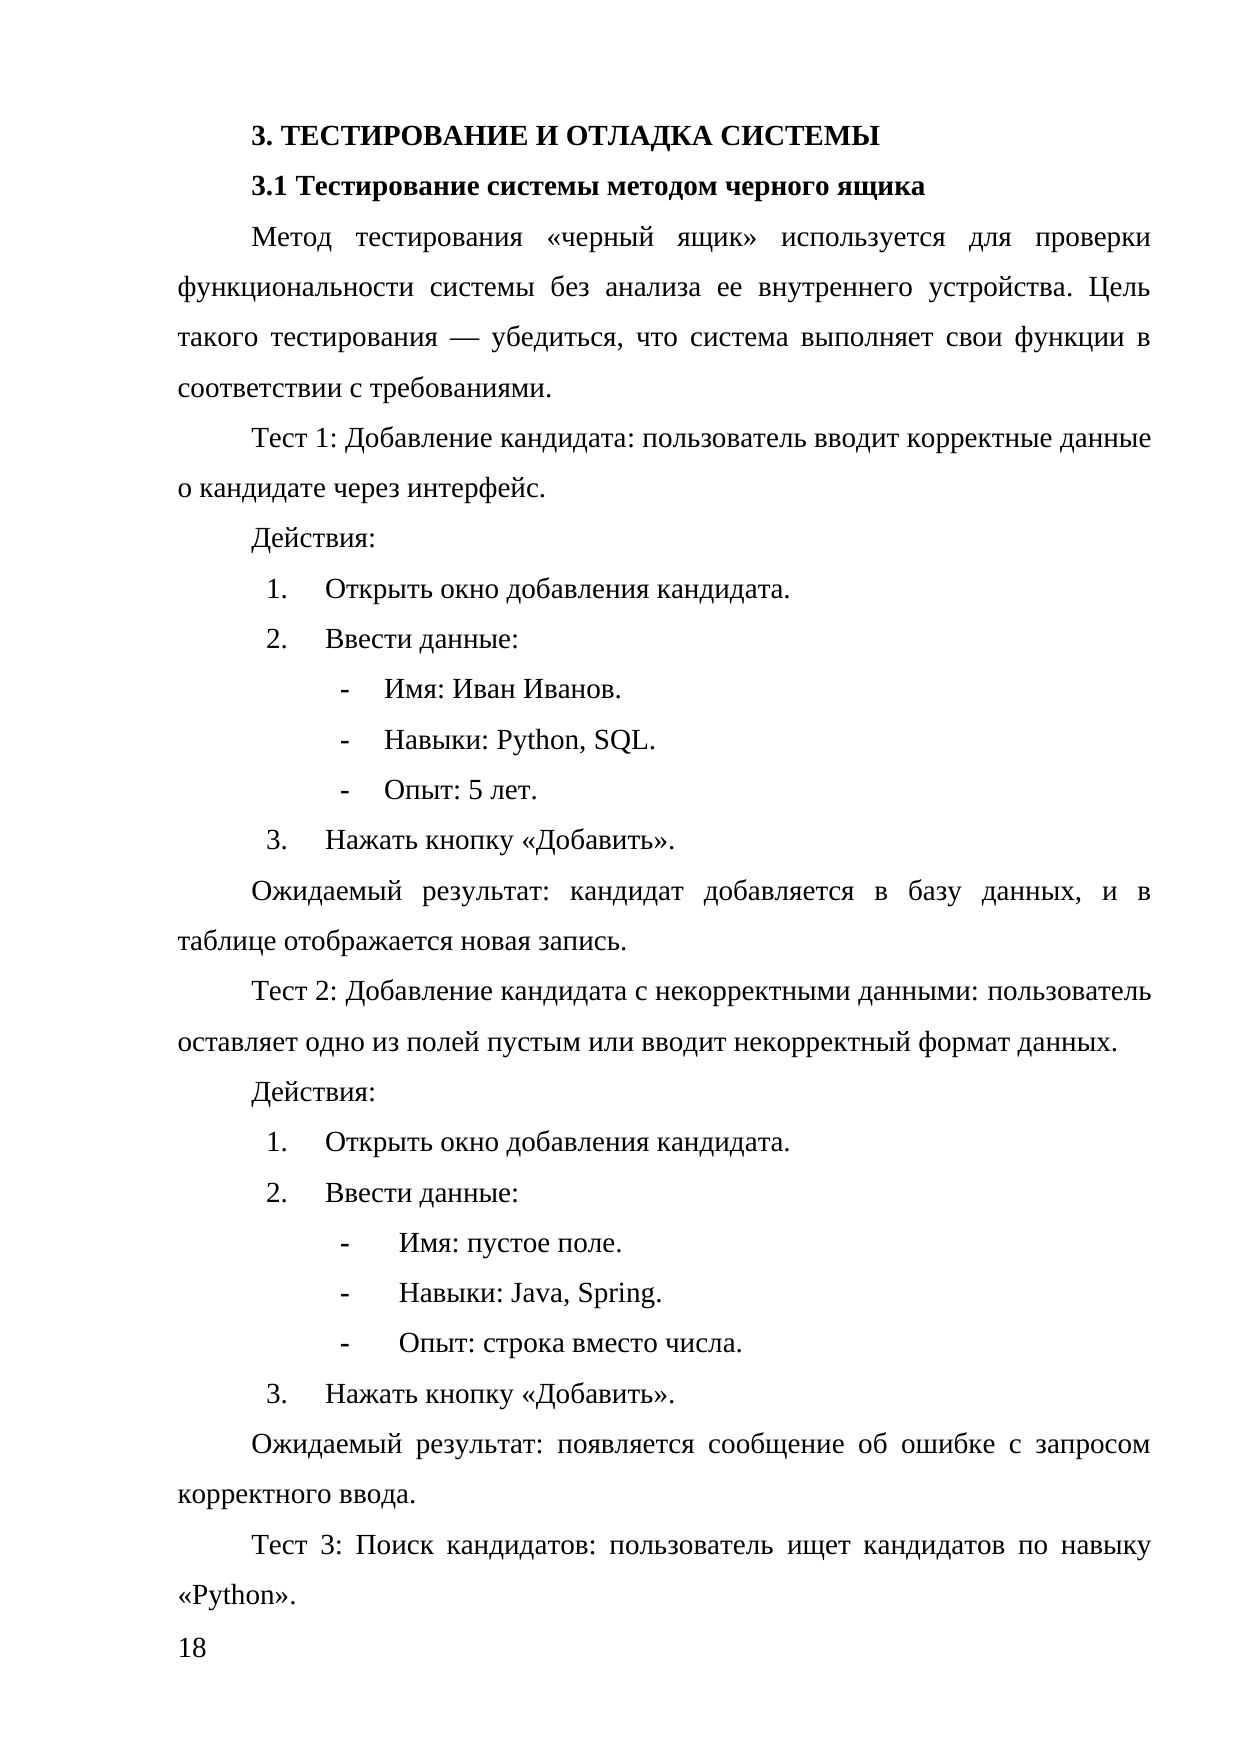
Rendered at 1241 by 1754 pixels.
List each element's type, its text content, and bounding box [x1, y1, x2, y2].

list Открыть окно добавления кандидата. [177, 571, 1152, 604]
list Имя: пустое поле. [177, 1225, 1152, 1258]
list Ввести данные: [177, 621, 1152, 655]
list Навыки: Python, SQL. [340, 722, 1152, 755]
text Ожидаемый результат: появляется сообщение об ошибке с запросом корректного ввода. [177, 1426, 1152, 1510]
text Действия: [177, 521, 1152, 554]
list Имя: Иван Иванов. [340, 672, 1152, 705]
list Ввести данные: [177, 1175, 1152, 1208]
text Метод тестирования «черный ящик» используется для проверки функциональности системы без анализа ее внутреннего устройства. Цель такого тестирования — убедиться, что система выполняет свои функции в соответствии с требованиями. [177, 219, 1152, 403]
list Нажать кнопку «Добавить». [177, 822, 1152, 856]
subtitle ТЕСТИРОВАНИЕ И ОТЛАДКА СИСТЕМЫ [251, 118, 1152, 152]
subtitle Тестирование системы методом черного ящика [251, 168, 1152, 202]
list Опыт: 5 лет. [340, 772, 1152, 806]
list Открыть окно добавления кандидата. [177, 1124, 1152, 1158]
text Тест 3: Поиск кандидатов: пользователь ищет кандидатов по навыку «Python». [177, 1527, 1152, 1611]
list Навыки: Java, Spring. [177, 1275, 1152, 1309]
list Опыт: строка вместо числа. [177, 1326, 1152, 1359]
text Действия: [177, 1074, 1152, 1108]
text Тест 1: Добавление кандидата: пользователь вводит корректные данные о кандидате через интерфейс. [177, 420, 1152, 504]
text Ожидаемый результат: кандидат добавляется в базу данных, и в таблице отображается новая запись. [177, 873, 1152, 957]
list Нажать кнопку «Добавить». [177, 1376, 1152, 1409]
text Тест 2: Добавление кандидата с некорректными данными: пользователь оставляет одно из полей пустым или вводит некорректный формат данных. [177, 973, 1152, 1057]
